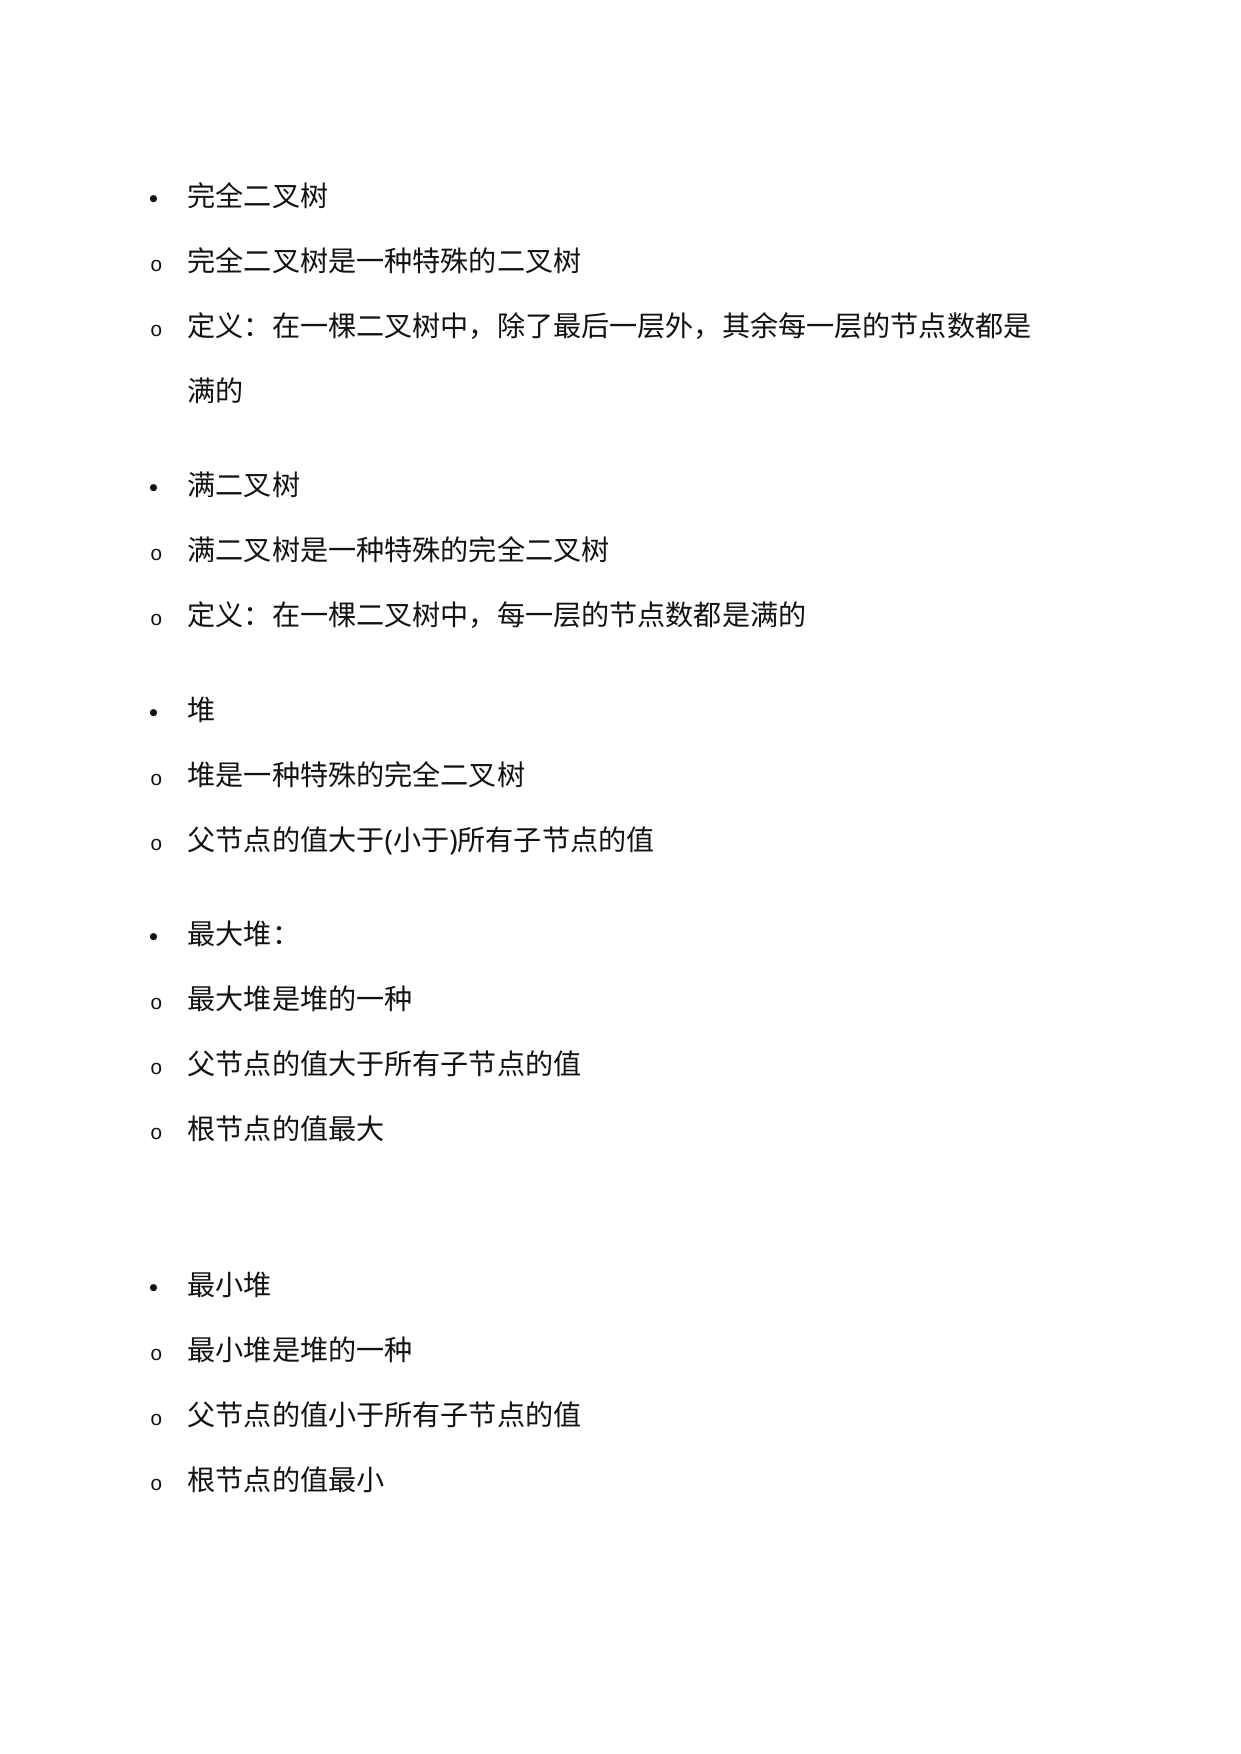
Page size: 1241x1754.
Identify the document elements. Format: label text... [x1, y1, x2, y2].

list 最小堆 [150, 1250, 1053, 1315]
list 最大堆是堆的一种 [150, 964, 1053, 1029]
list 满二叉树 [150, 451, 1053, 516]
list 根节点的值最大 [150, 1094, 1053, 1159]
list 堆 [150, 675, 1053, 740]
list 堆是一种特殊的完全二叉树 [150, 740, 1053, 805]
list 父节点的值小于所有子节点的值 [150, 1380, 1053, 1445]
list 最大堆： [150, 899, 1053, 964]
list 父节点的值大于所有子节点的值 [150, 1029, 1053, 1094]
list 定义：在一棵二叉树中，每一层的节点数都是满的 [150, 581, 1053, 646]
list 最小堆是堆的一种 [150, 1315, 1053, 1380]
list 满二叉树是一种特殊的完全二叉树 [150, 516, 1053, 581]
list 根节点的值最小 [150, 1445, 1053, 1510]
list 父节点的值大于(小于)所有子节点的值 [150, 805, 1053, 870]
list 完全二叉树 [150, 162, 1053, 227]
list 完全二叉树是一种特殊的二叉树 [150, 227, 1053, 292]
list 定义：在一棵二叉树中，除了最后一层外，其余每一层的节点数都是满的 [150, 292, 1053, 422]
